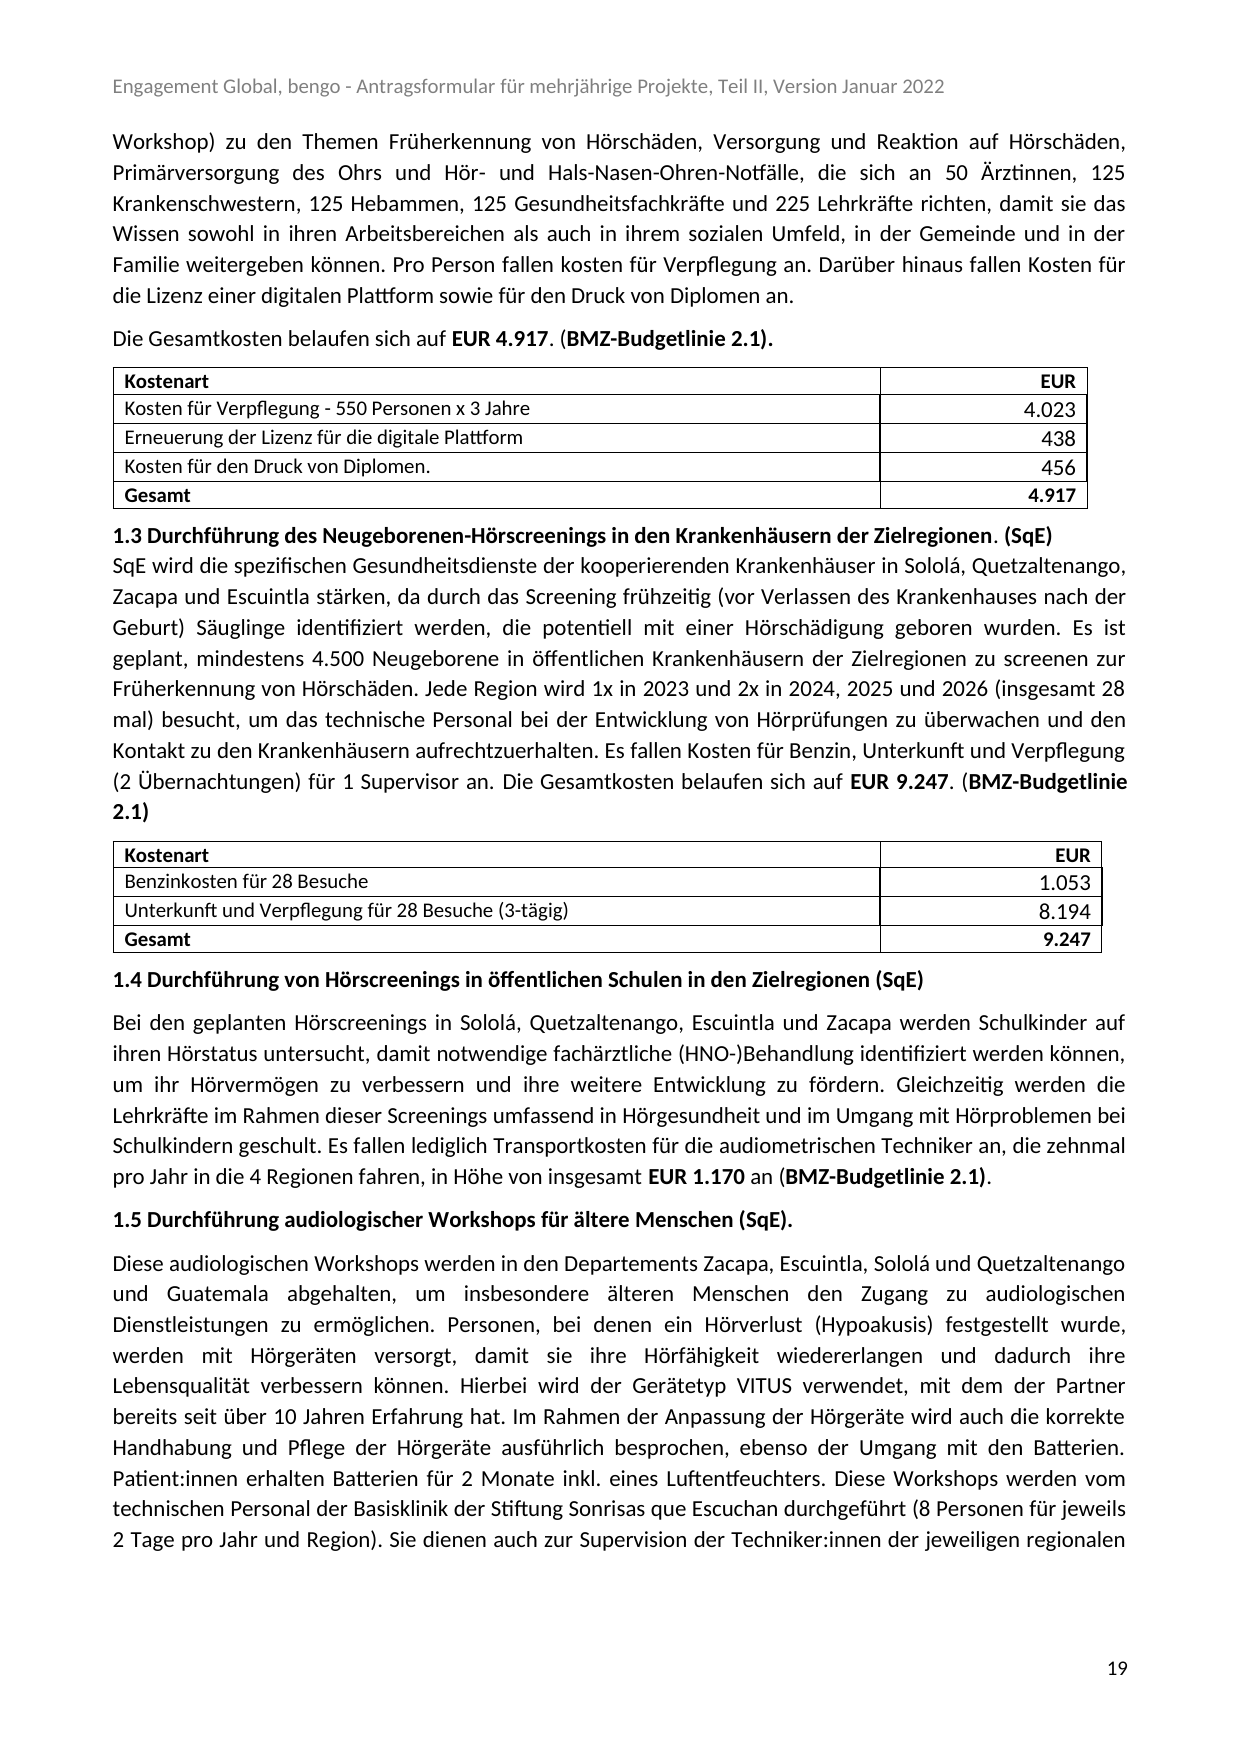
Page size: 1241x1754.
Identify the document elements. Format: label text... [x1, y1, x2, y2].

table_cell 456 [881, 453, 1086, 481]
text SqE wird die spezifischen Gesundheitsdienste der kooperierenden Krankenhäuser in Sololá, Quetzaltenango, Zacapa und Escuintla stärken, da durch das Screening frühzeitig (vor Verlassen des Krankenhauses nach der Geburt) Säuglinge identifiziert werden, die potentiell mit einer Hörschädigung geboren wurden. Es ist geplant, mindestens 4.500 Neugeborene in öffentlichen Krankenhäusern der Zielregionen zu screenen zur Früherkennung von Hörschäden. Jede Region wird 1x in 2023 und 2x in 2024, 2025 und 2026 (insgesamt 28 mal) besucht, um das technische Personal bei der Entwicklung von Hörprüfungen zu überwachen und den Kontakt zu den Krankenhäusern aufrechtzuerhalten. Es fallen Kosten für Benzin, Unterkunft und Verpflegung (2 Übernachtungen) für 1 Supervisor an. Die Gesamtkosten belaufen sich auf EUR 9.247. (BMZ-Budgetlinie 2.1) [112, 552, 1128, 826]
table_cell Gesamt [114, 926, 880, 952]
text Die Gesamtkosten belaufen sich auf EUR 4.917. (BMZ-Budgetlinie 2.1). [112, 324, 1128, 352]
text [112, 1249, 1128, 1553]
table_cell Kosten für den Druck von Diplomen. [114, 453, 879, 481]
table_cell Benzinkosten für 28 Besuche [114, 868, 879, 896]
text 1.5 Durchführung audiologischer Workshops für ältere Menschen (SqE). [112, 1205, 1128, 1233]
table_cell Unterkunft und Verpflegung für 28 Besuche (3-tägig) [114, 897, 879, 925]
table_cell Erneuerung der Lizenz für die digitale Plattform [114, 424, 879, 452]
table_cell 8.194 [881, 897, 1101, 925]
table_cell 4.023 [881, 395, 1086, 423]
table_cell 438 [881, 424, 1086, 452]
text Bei den geplanten Hörscreenings in Sololá, Quetzaltenango, Escuintla und Zacapa werden Schulkinder auf ihren Hörstatus untersucht, damit notwendige fachärztliche (HNO-)Behandlung identifiziert werden können, um ihr Hörvermögen zu verbessern und ihre weitere Entwicklung zu fördern. Gleichzeitig werden die Lehrkräfte im Rahmen dieser Screenings umfassend in Hörgesundheit und im Umgang mit Hörproblemen bei Schulkindern geschult. Es fallen lediglich Transportkosten für die audiometrischen Techniker an, die zehnmal pro Jahr in die 4 Regionen fahren, in Höhe von insgesamt EUR 1.170 an (BMZ-Budgetlinie 2.1). [112, 1008, 1128, 1190]
table_cell 1.053 [881, 868, 1101, 896]
table_header Kostenart [114, 842, 880, 867]
table_cell Gesamt [114, 482, 880, 507]
table_header EUR [881, 842, 1101, 867]
text 1.3 Durchführung des Neugeborenen-Hörscreenings in den Krankenhäusern der Zielregionen. (SqE) [112, 521, 1128, 549]
table_cell 4.917 [881, 482, 1087, 507]
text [112, 127, 1128, 309]
table_header EUR [881, 368, 1087, 394]
table_cell 9.247 [881, 926, 1101, 952]
table_cell Kosten für Verpflegung - 550 Personen x 3 Jahre [114, 395, 879, 423]
text 1.4 Durchführung von Hörscreenings in öffentlichen Schulen in den Zielregionen (SqE) [112, 965, 1128, 993]
table_header Kostenart [114, 368, 880, 394]
